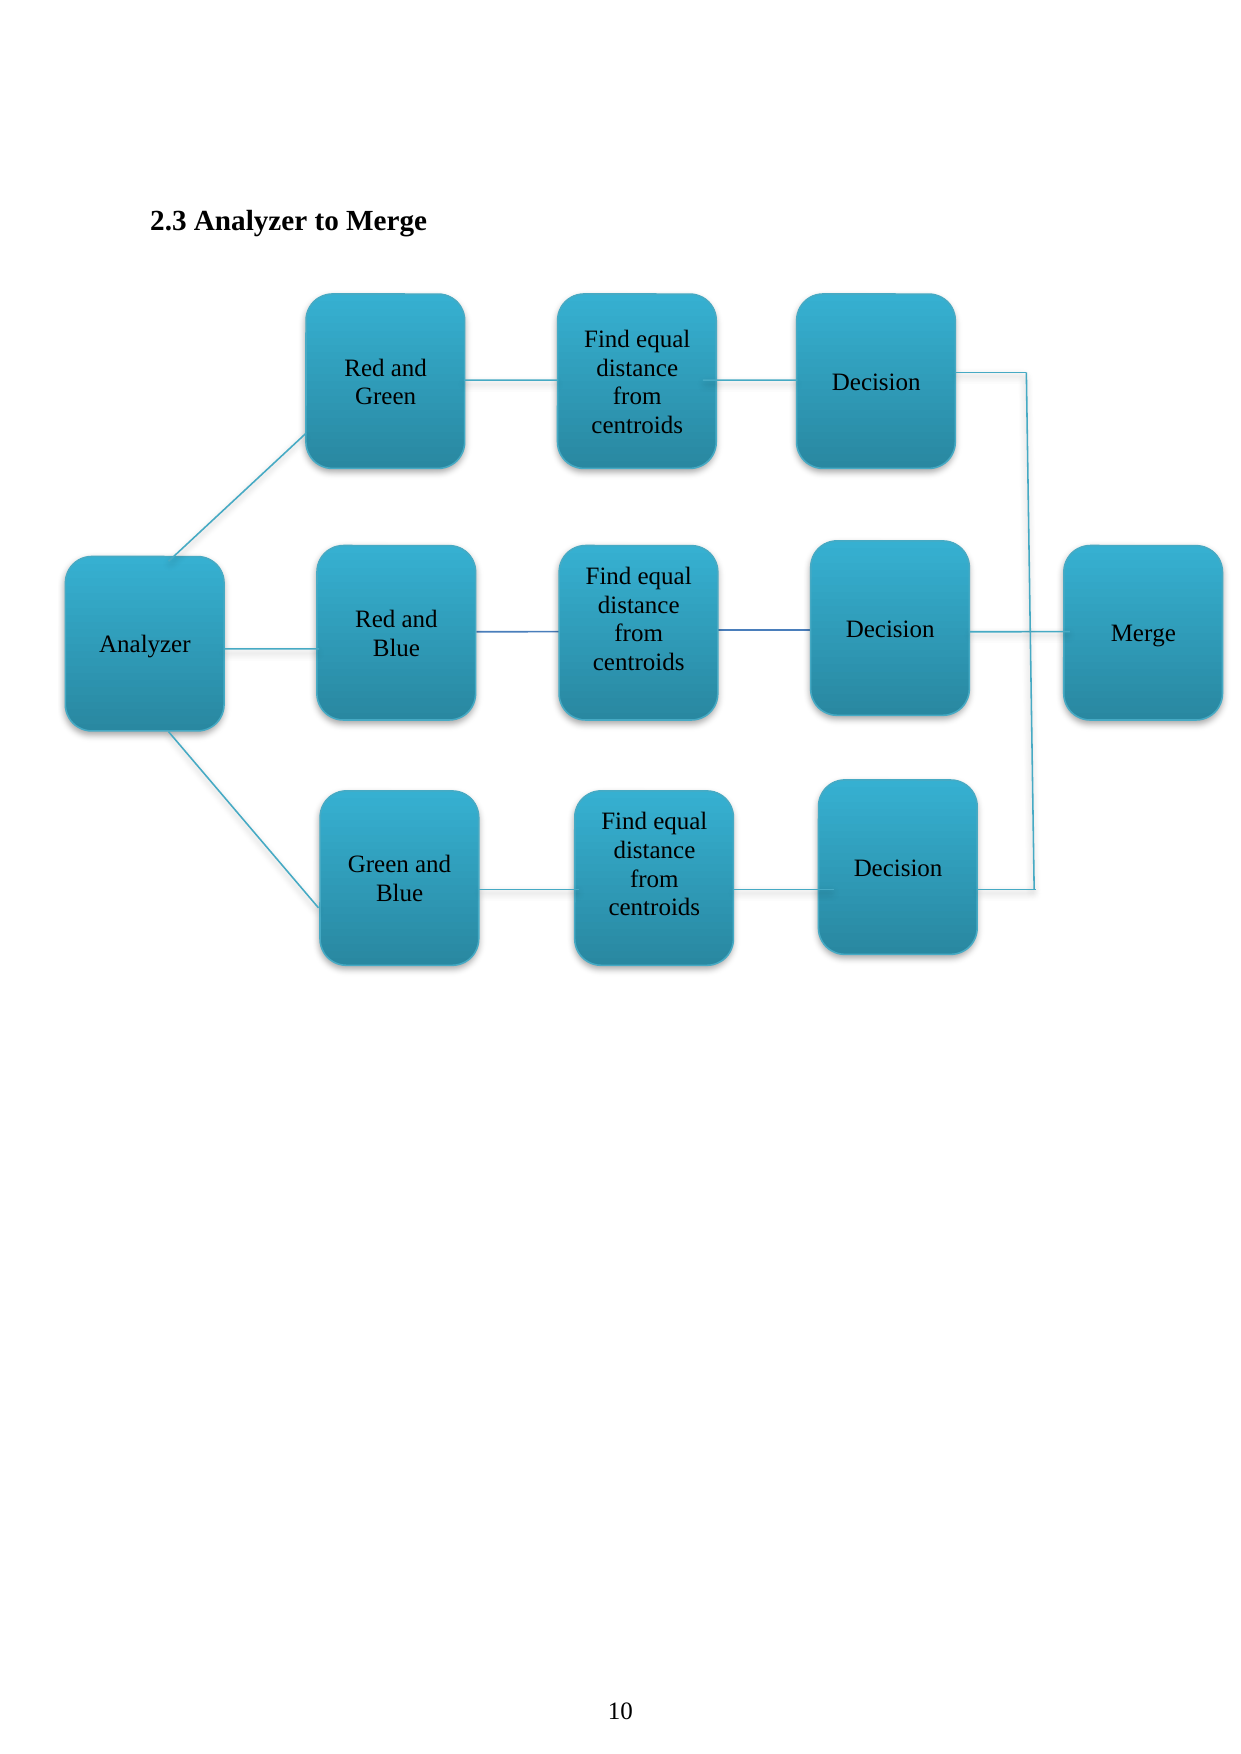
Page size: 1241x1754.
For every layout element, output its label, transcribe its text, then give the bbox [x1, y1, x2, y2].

text 2.3 Analyzer to Merge [150, 203, 1090, 236]
